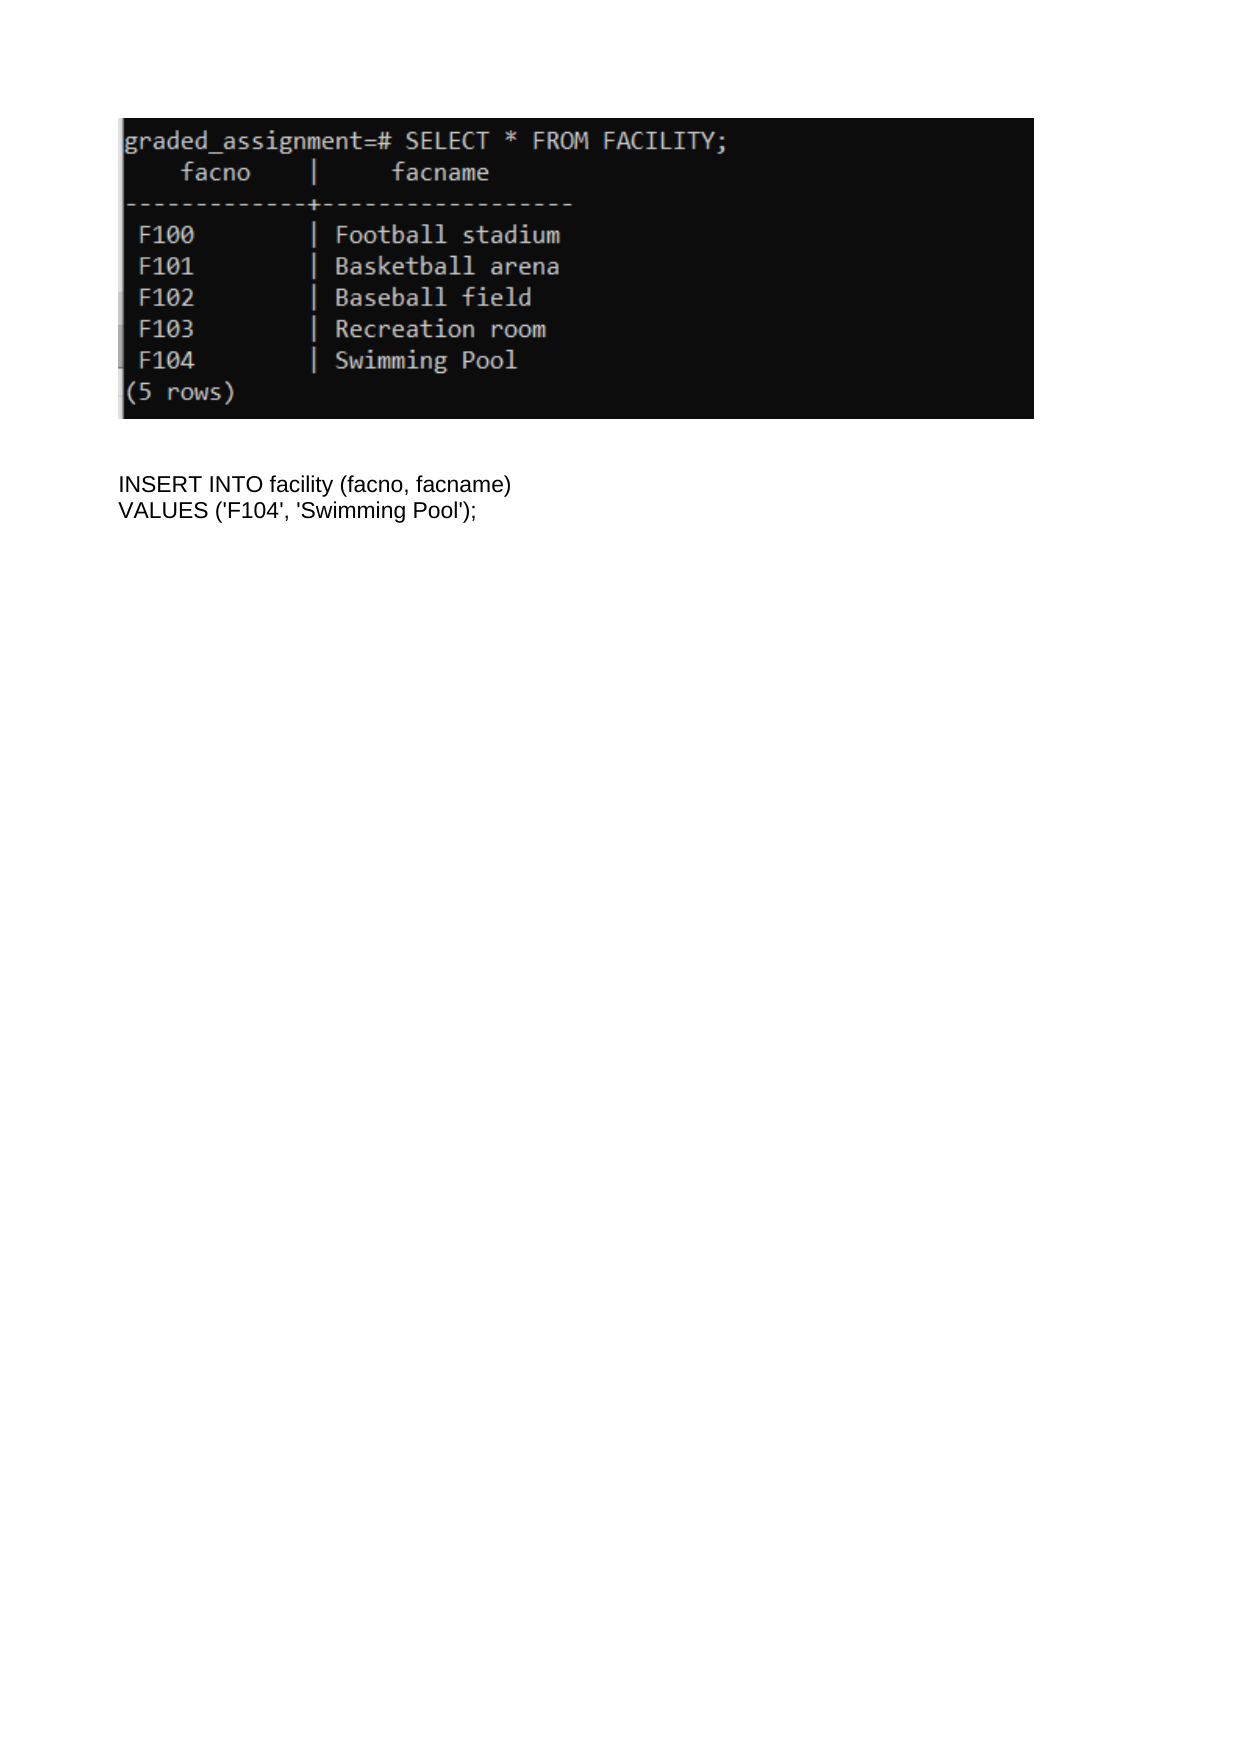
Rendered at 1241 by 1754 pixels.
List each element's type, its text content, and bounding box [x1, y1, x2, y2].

text INSERT INTO facility (facno, facname) [118, 471, 1122, 497]
picture [118, 118, 1034, 419]
text VALUES ('F104', 'Swimming Pool'); [118, 497, 1122, 524]
